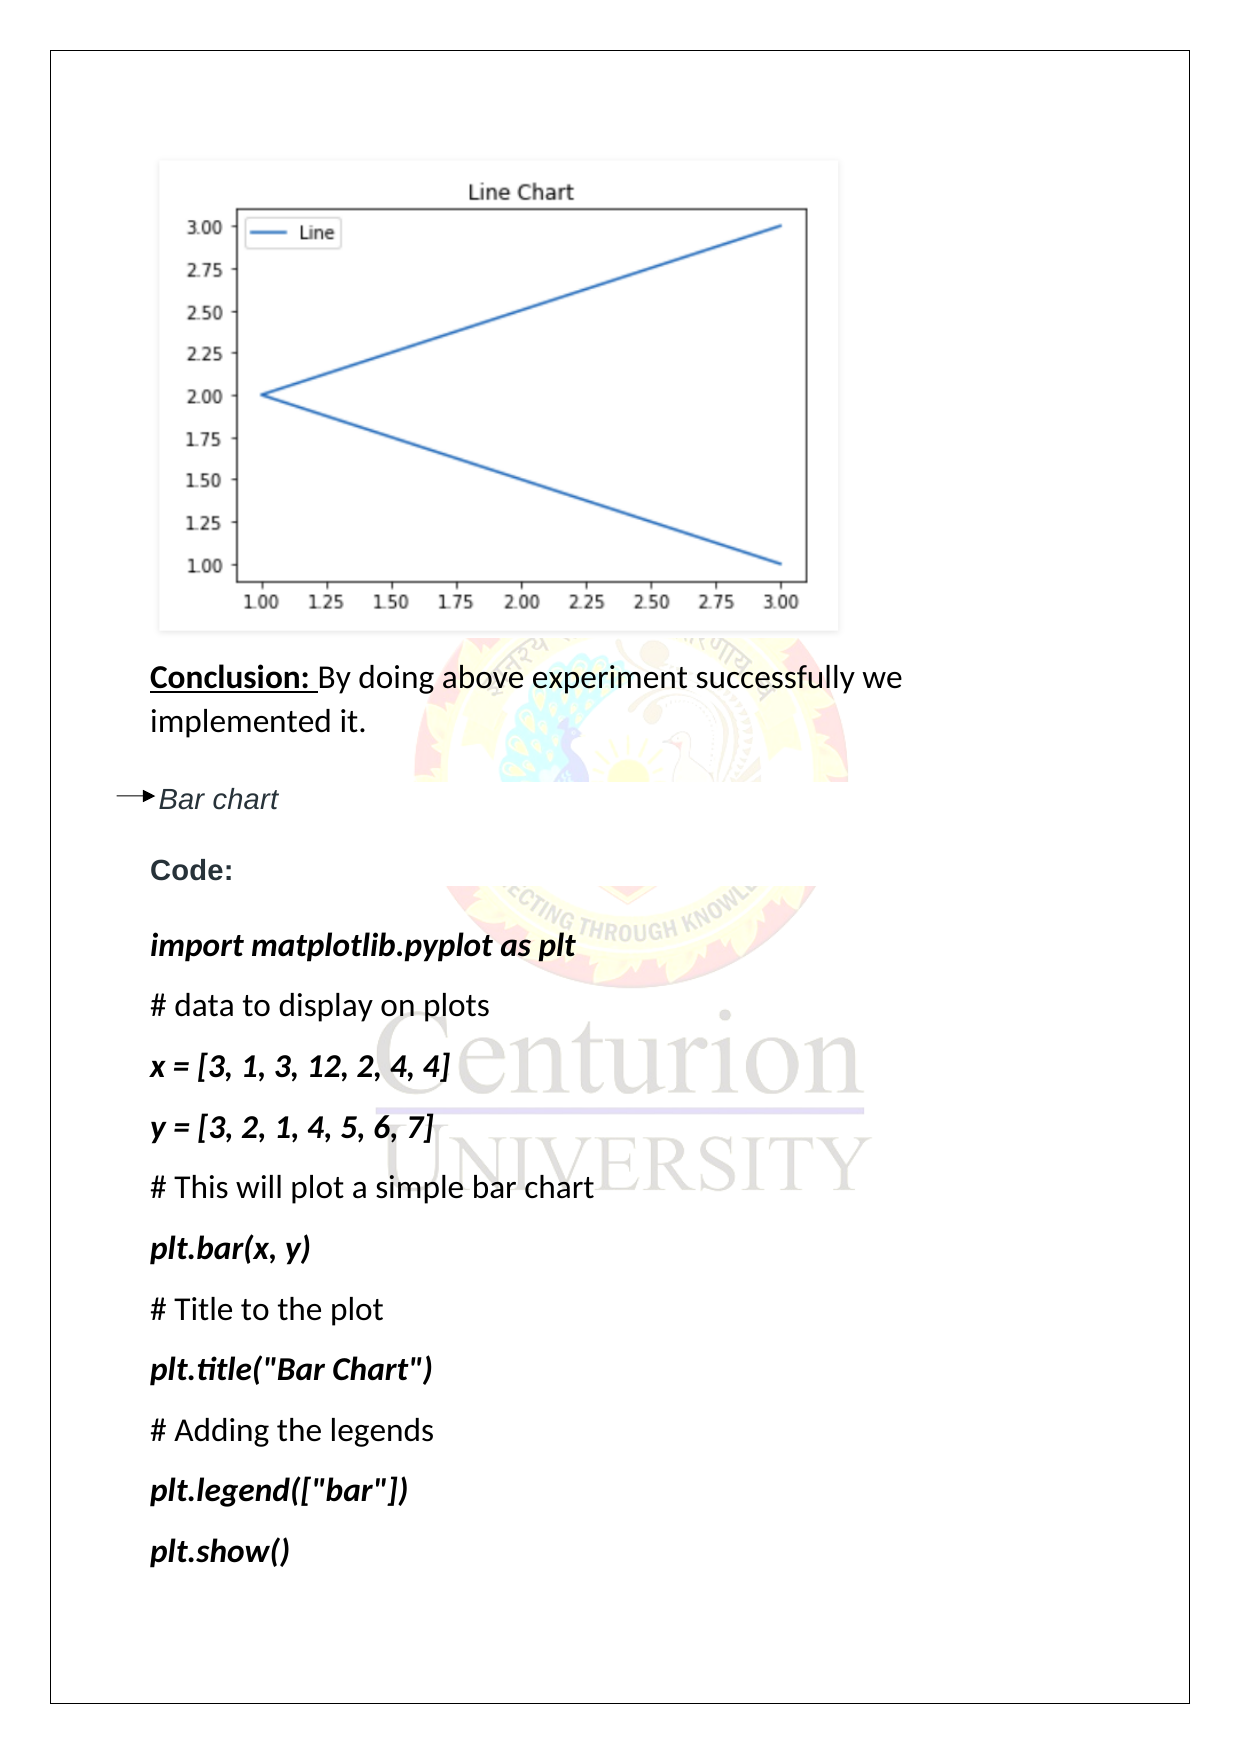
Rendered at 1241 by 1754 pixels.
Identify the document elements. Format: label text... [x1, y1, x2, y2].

text # This will plot a simple bar chart [150, 1166, 1090, 1207]
text Conclusion: By doing above experiment successfully we implemented it. [150, 656, 1090, 741]
text y = [3, 2, 1, 4, 5, 6, 7] [150, 1106, 1090, 1146]
subtitle Code: [150, 853, 1090, 886]
text x = [3, 1, 3, 12, 2, 4, 4] [150, 1045, 1090, 1086]
subtitle Bar chart [150, 782, 1090, 815]
text # Title to the plot [150, 1288, 1090, 1328]
picture [150, 150, 860, 638]
text # Adding the legends [150, 1409, 1090, 1449]
text plt.show() [150, 1530, 1090, 1571]
text import matplotlib.pyplot as plt [150, 924, 1090, 964]
text plt.legend(["bar"]) [150, 1469, 1090, 1510]
text plt.title("Bar Chart") [150, 1348, 1090, 1389]
text plt.bar(x, y) [150, 1227, 1090, 1268]
text # data to display on plots [150, 984, 1090, 1025]
